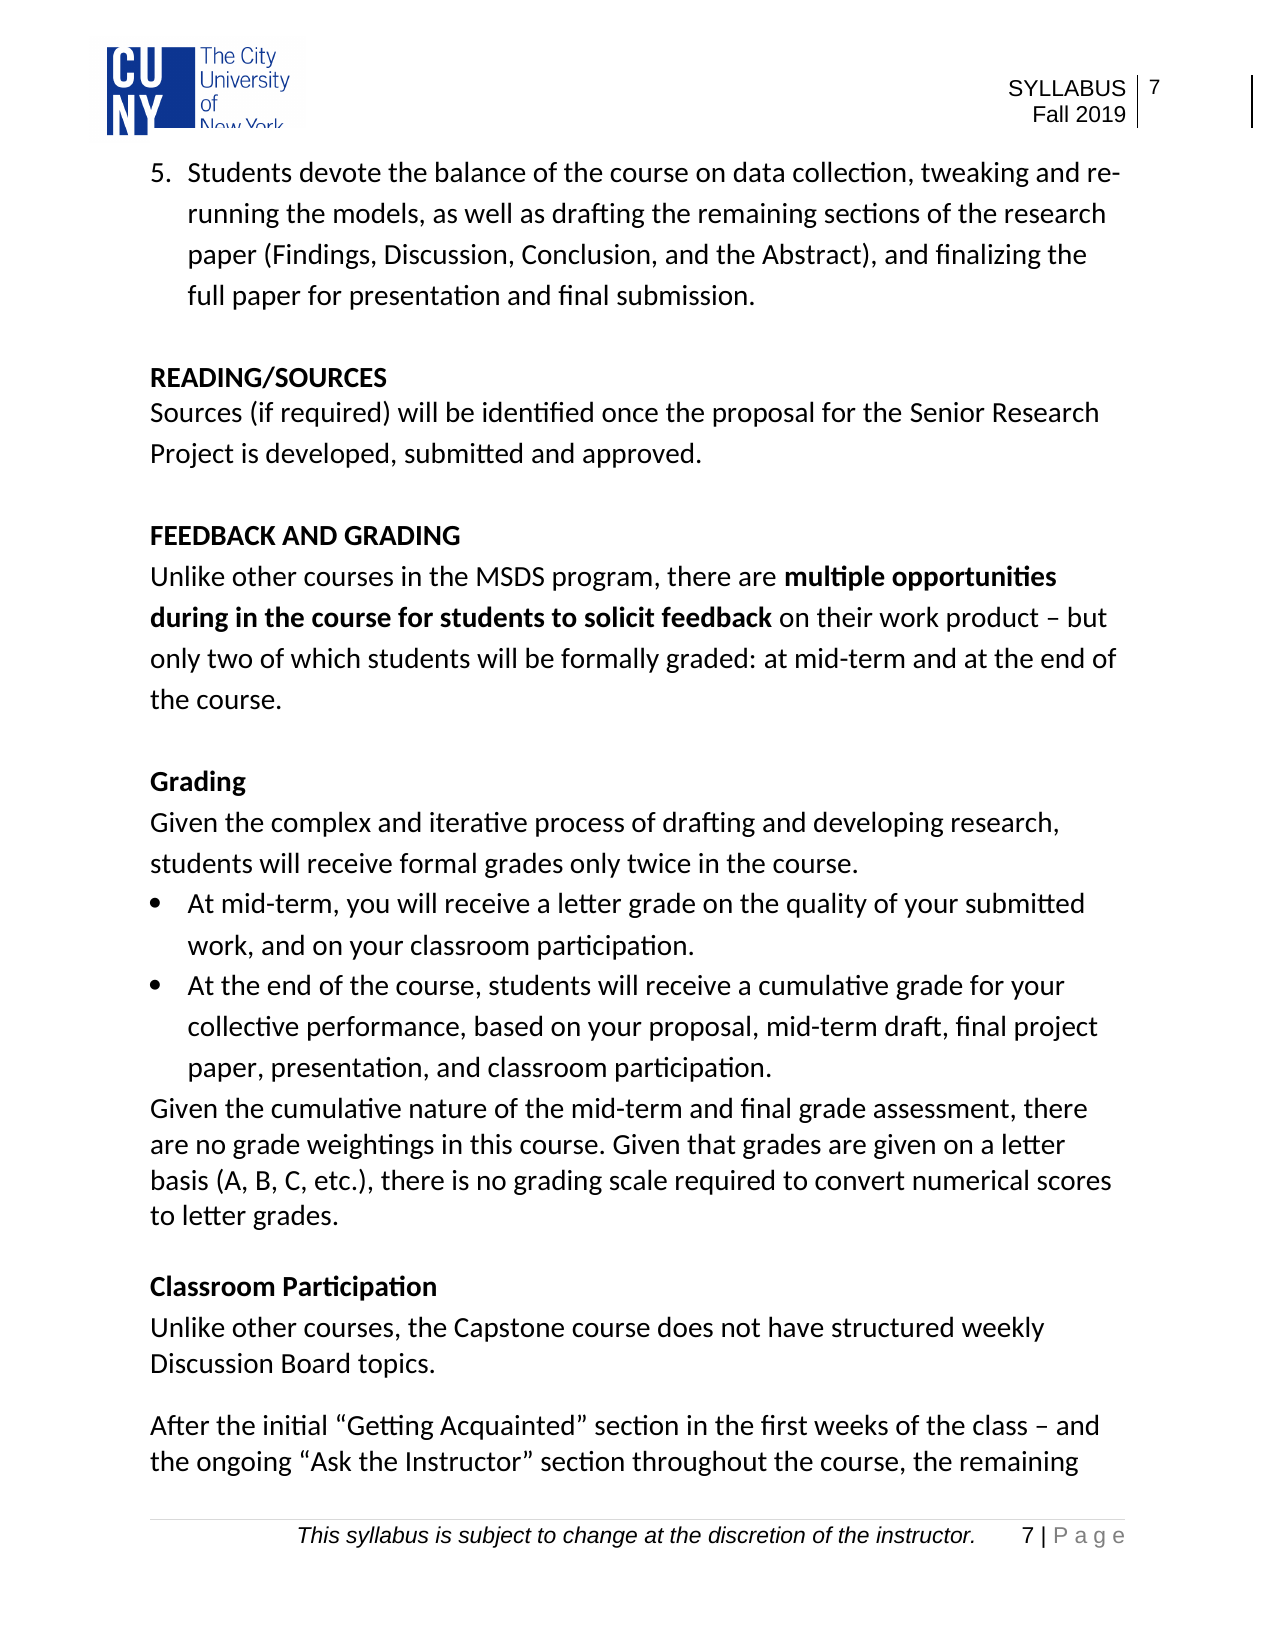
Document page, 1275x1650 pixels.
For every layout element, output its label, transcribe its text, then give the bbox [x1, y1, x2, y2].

text Unlike other courses in the MSDS program, there are multiple opportunities during in the course for students to solicit feedback on their work product – but only two of which students will be formally graded: at mid-term and at the end of the course. [150, 558, 1125, 717]
text Grading [150, 763, 1125, 798]
list Students devote the balance of the course on data collection, tweaking and re-running the models, as well as drafting the remaining sections of the research paper (Findings, Discussion, Conclusion, and the Abstract), and finalizing the full paper for presentation and final submission. [150, 154, 1125, 312]
text Given the complex and iterative process of drafting and developing research, students will receive formal grades only twice in the course. [150, 804, 1125, 880]
list At mid-term, you will receive a letter grade on the quality of your submitted work, and on your classroom participation. [150, 886, 1125, 962]
text FEEDBACK AND GRADING [150, 517, 1125, 553]
list At the end of the course, students will receive a cumulative grade for your collective performance, based on your proposal, mid-term draft, final project paper, presentation, and classroom participation. [150, 967, 1125, 1085]
text READING/SOURCES [150, 359, 1125, 394]
text Sources (if required) will be identified once the proposal for the Senior Research Project is developed, submitted and approved. [150, 394, 1125, 471]
text Classroom Participation [150, 1268, 1125, 1304]
text Given the cumulative nature of the mid-term and final grade assessment, there are no grade weightings in this course. Given that grades are given on a letter basis (A, B, C, etc.), there is no grading scale required to convert numerical scores to letter grades. [150, 1090, 1125, 1233]
picture [89, 36, 307, 143]
text Unlike other courses, the Capstone course does not have structured weekly Discussion Board topics. [150, 1309, 1125, 1381]
